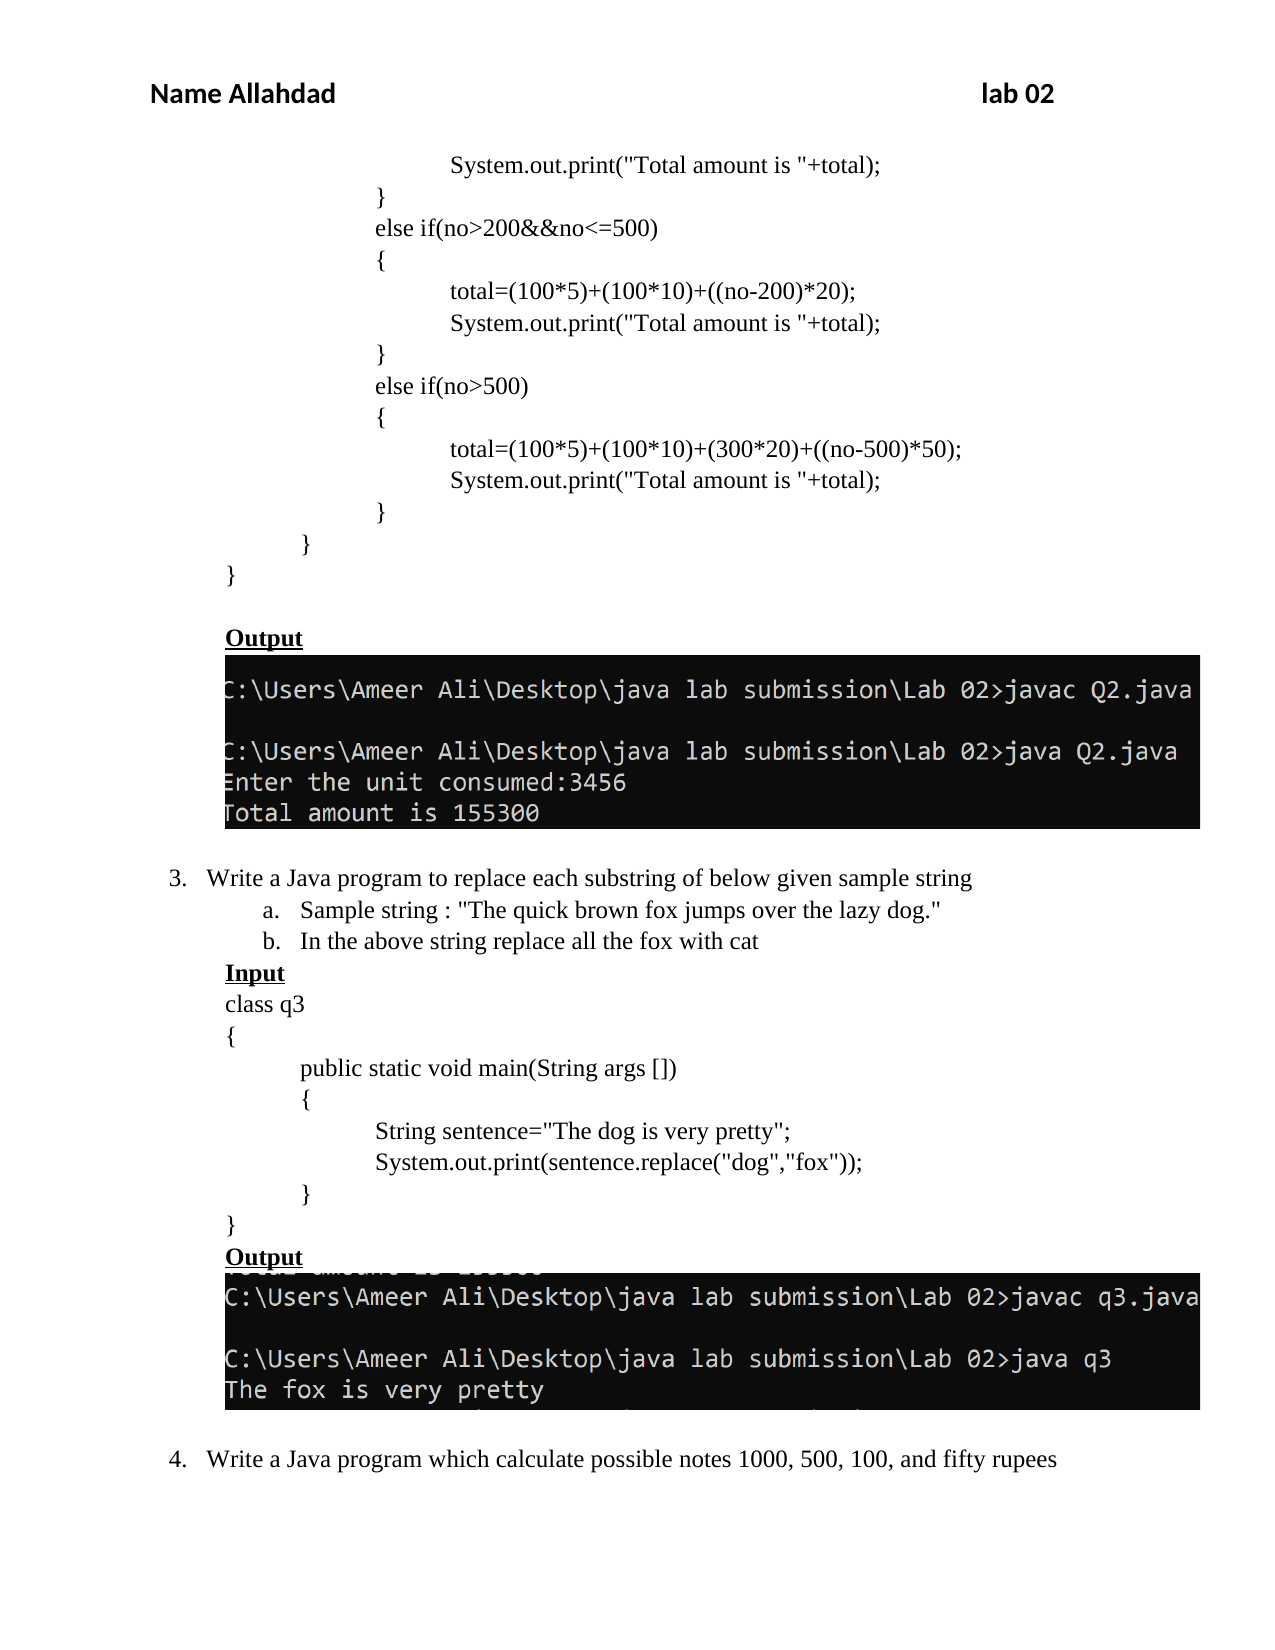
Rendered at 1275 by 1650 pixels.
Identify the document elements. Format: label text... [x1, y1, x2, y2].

list Write a Java program to replace each substring of below given sample string [169, 863, 1125, 892]
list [225, 150, 1125, 179]
list } [225, 182, 1125, 210]
list Output [225, 1242, 1125, 1271]
list } [225, 560, 1125, 589]
list System.out.print(sentence.replace("dog","fox")); [225, 1147, 1125, 1176]
list In the above string replace all the fox with cat [262, 926, 1125, 955]
list System.out.print("Total amount is "+total); [225, 466, 1125, 494]
picture [225, 655, 1200, 829]
list { [225, 1084, 1125, 1113]
list Output [225, 623, 1125, 652]
list } [225, 529, 1125, 557]
picture [225, 1273, 1200, 1410]
list public static void main(String args []) [225, 1053, 1125, 1081]
list } [225, 1211, 1125, 1239]
list Write a Java program which calculate possible notes 1000, 500, 100, and fifty rupees [169, 1444, 1125, 1473]
list Sample string : "The quick brown fox jumps over the lazy dog." [262, 895, 1125, 924]
list { [225, 1021, 1125, 1050]
list String sentence="The dog is very pretty"; [225, 1116, 1125, 1144]
list } [225, 339, 1125, 368]
list class q3 [225, 989, 1125, 1018]
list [225, 308, 1125, 337]
list Input [225, 958, 1125, 987]
list total=(100*5)+(100*10)+(300*20)+((no-500)*50); [225, 434, 1125, 463]
list else if(no>500) [225, 371, 1125, 400]
list } [225, 1179, 1125, 1208]
list else if(no>200&&no<=500) [225, 213, 1125, 242]
list total=(100*5)+(100*10)+((no-200)*20); [225, 276, 1125, 305]
list } [225, 497, 1125, 526]
list { [225, 402, 1125, 431]
list { [225, 245, 1125, 273]
